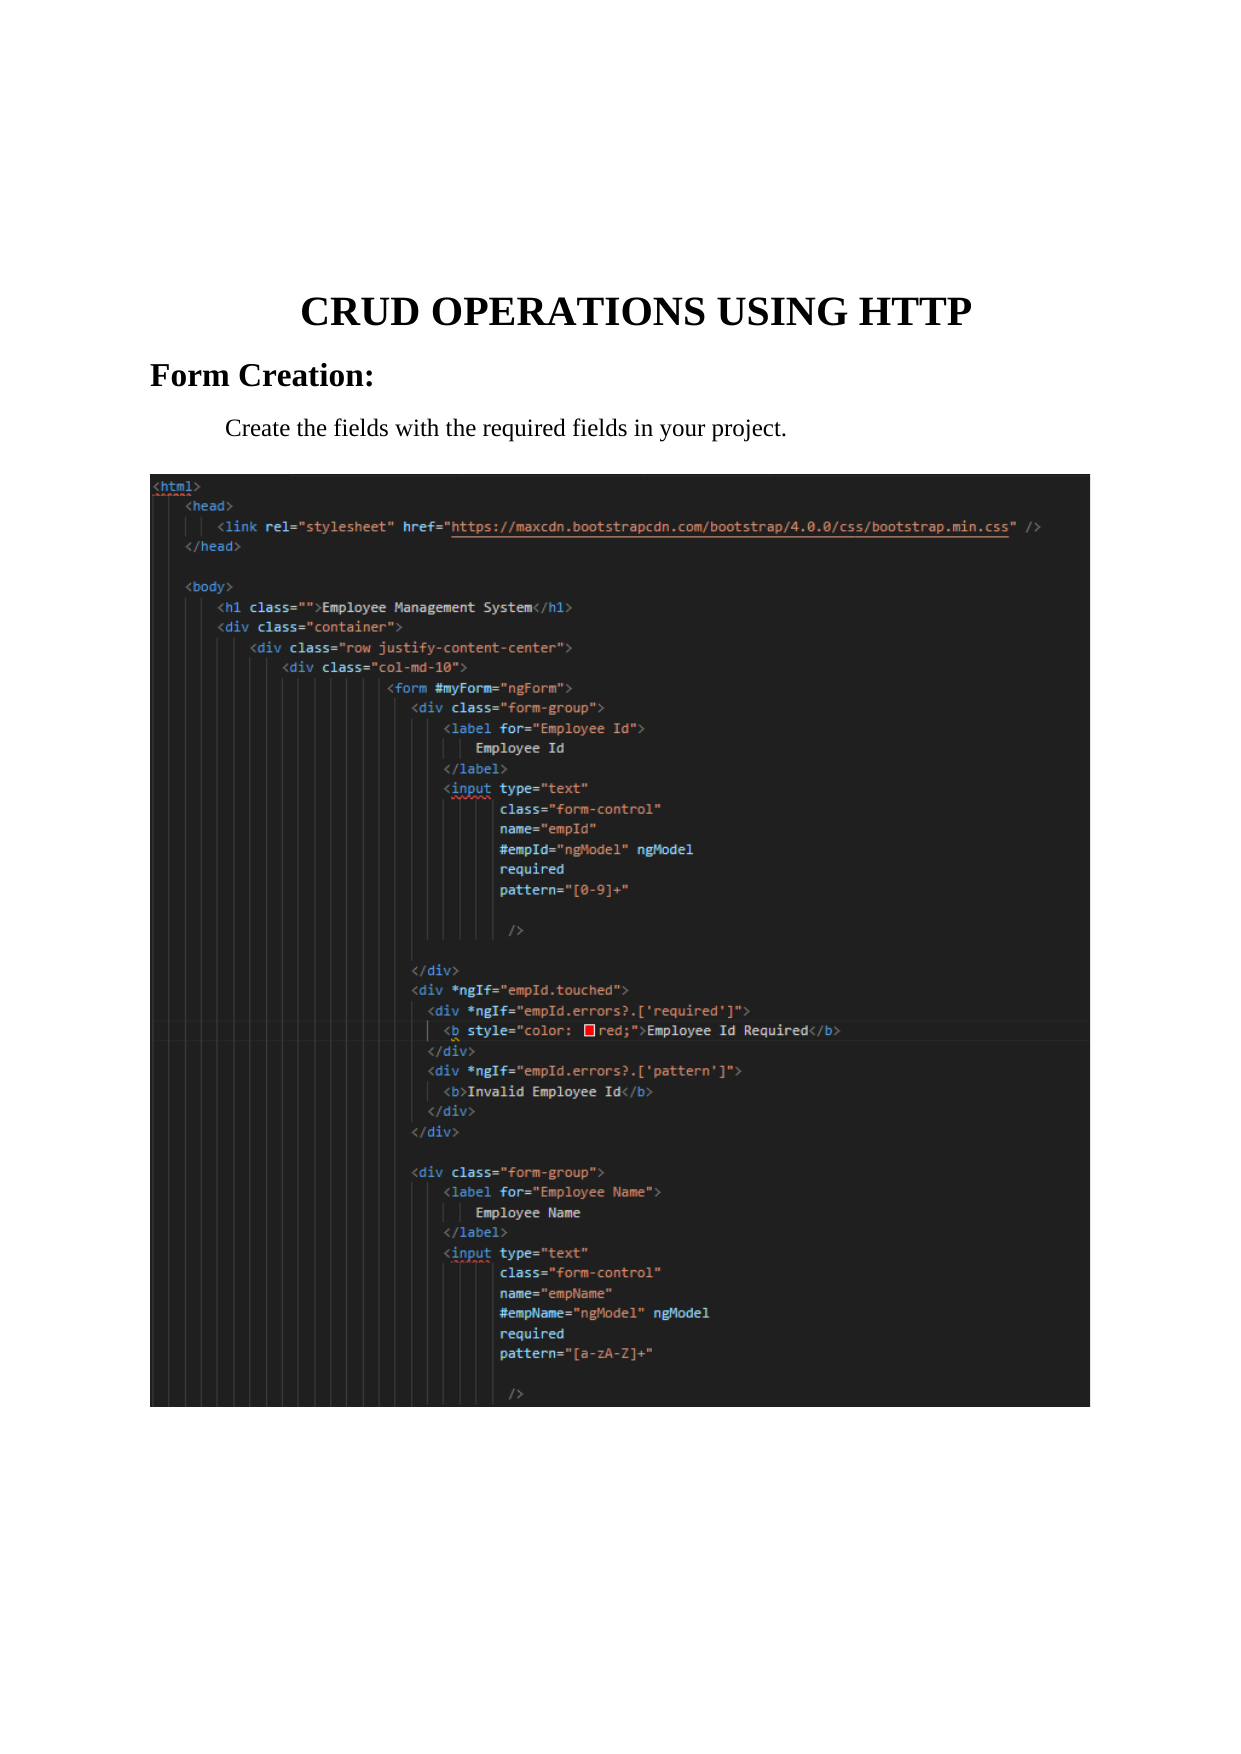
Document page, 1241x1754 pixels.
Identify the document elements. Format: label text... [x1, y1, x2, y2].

picture [150, 474, 1091, 1407]
text CRUD OPERATIONS USING HTTP [300, 287, 1090, 334]
text Create the fields with the required fields in your project. [150, 413, 1090, 474]
text Form Creation: [150, 355, 1090, 393]
